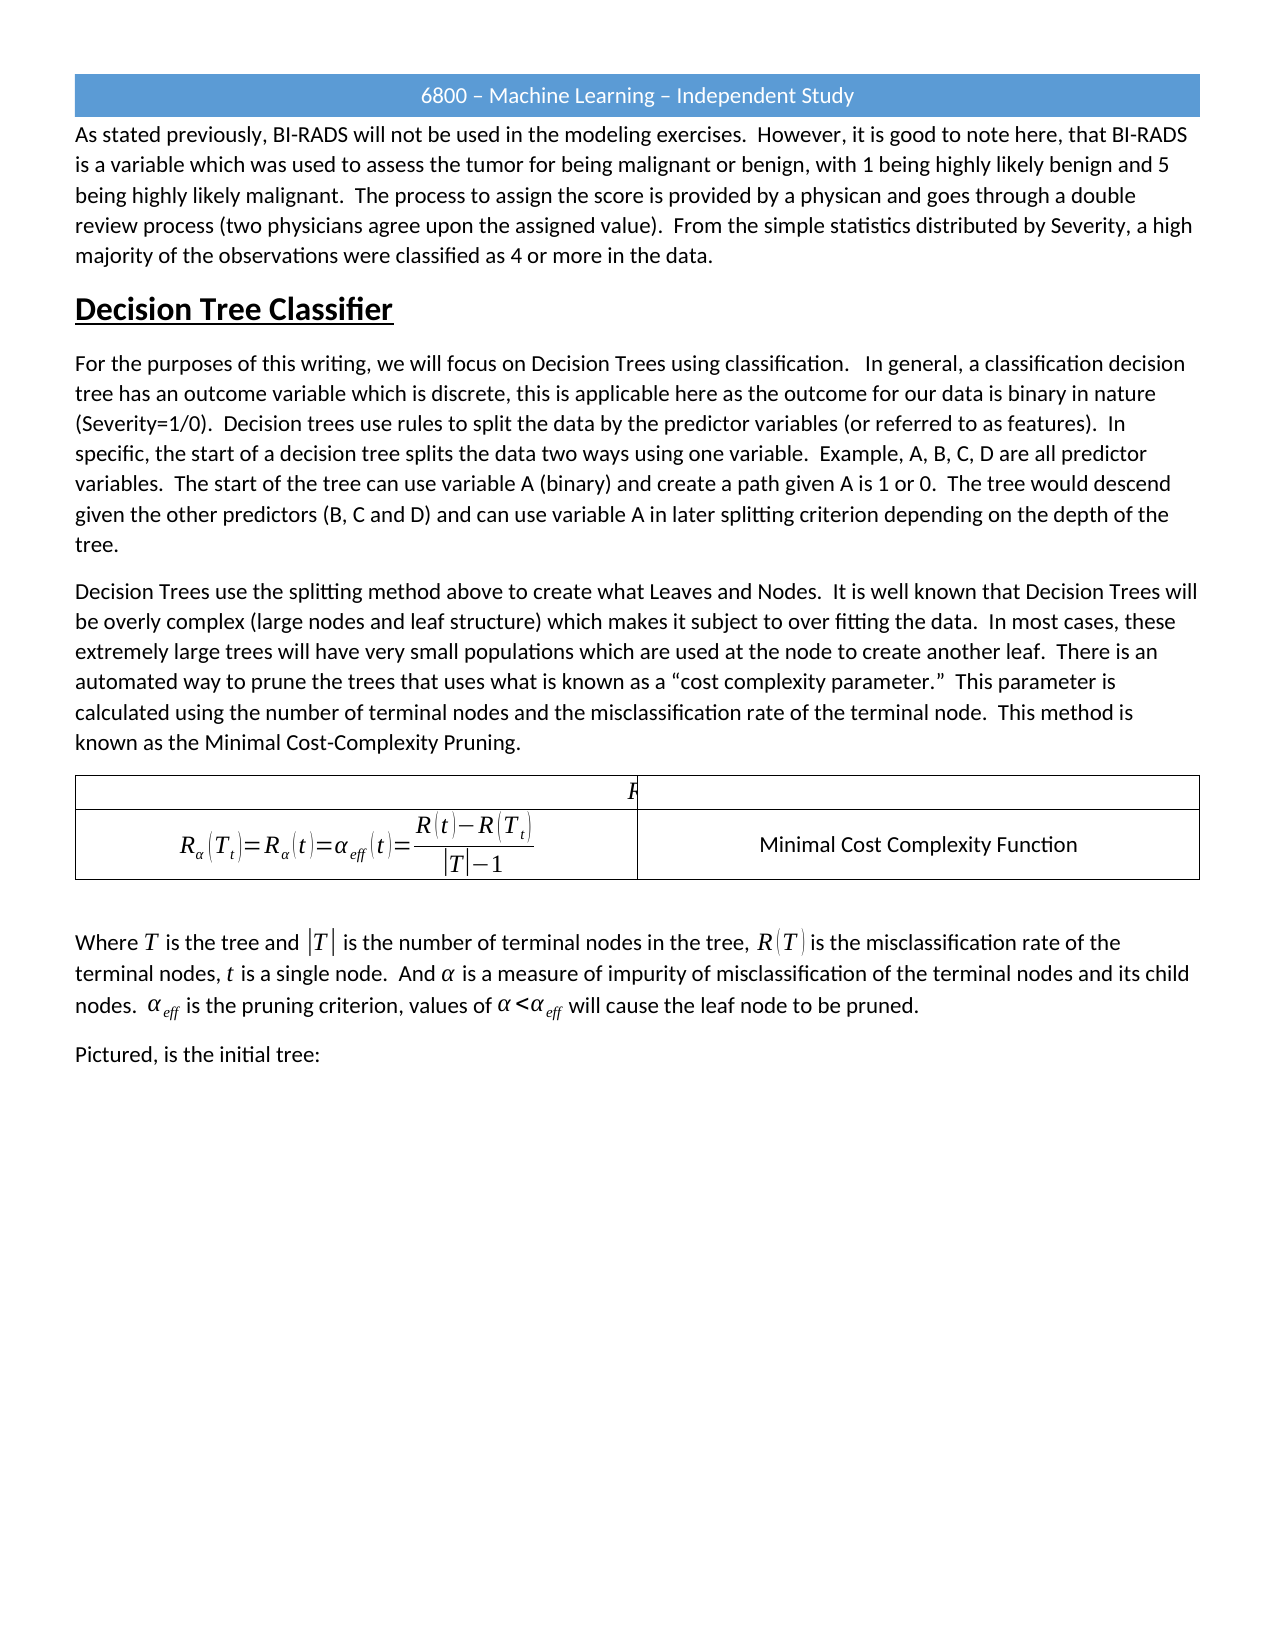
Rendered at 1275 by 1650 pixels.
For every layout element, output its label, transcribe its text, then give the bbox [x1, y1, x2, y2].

table_header [76, 776, 637, 809]
text Pictured, is the initial tree: [75, 1040, 1200, 1068]
text Decision Tree Classifier [75, 288, 1200, 329]
table_cell Minimal Cost Complexity Function [638, 810, 1199, 879]
table_cell [76, 810, 637, 879]
text As stated previously, BI-RADS will not be used in the modeling exercises. However, it is good to note here, that BI-RADS is a variable which was used to assess the tumor for being malignant or benign, with 1 being highly likely benign and 5 being highly likely malignant. The process to assign the score is provided by a physican and goes through a double review process (two physicians agree upon the assigned value). From the simple statistics distributed by Severity, a high majority of the observations were classified as 4 or more in the data. [75, 117, 1200, 269]
text Decision Trees use the splitting method above to create what Leaves and Nodes. It is well known that Decision Trees will be overly complex (large nodes and leaf structure) which makes it subject to over fitting the data. In most cases, these extremely large trees will have very small populations which are used at the node to create another leaf. There is an automated way to prune the trees that uses what is known as a “cost complexity parameter.” This parameter is calculated using the number of terminal nodes and the misclassification rate of the terminal node. This method is known as the Minimal Cost-Complexity Pruning. [75, 577, 1200, 756]
text Where is the tree and is the number of terminal nodes in the tree, is the misclassification rate of the terminal nodes, is a single node. And is a measure of impurity of misclassification of the terminal nodes and its child nodes. is the pruning criterion, values of will cause the leaf node to be pruned. [75, 927, 1200, 1021]
table_header [638, 776, 1199, 809]
text For the purposes of this writing, we will focus on Decision Trees using classification. In general, a classification decision tree has an outcome variable which is discrete, this is applicable here as the outcome for our data is binary in nature (Severity=1/0). Decision trees use rules to split the data by the predictor variables (or referred to as features). In specific, the start of a decision tree splits the data two ways using one variable. Example, A, B, C, D are all predictor variables. The start of the tree can use variable A (binary) and create a path given A is 1 or 0. The tree would descend given the other predictors (B, C and D) and can use variable A in later splitting criterion depending on the depth of the tree. [75, 349, 1200, 558]
